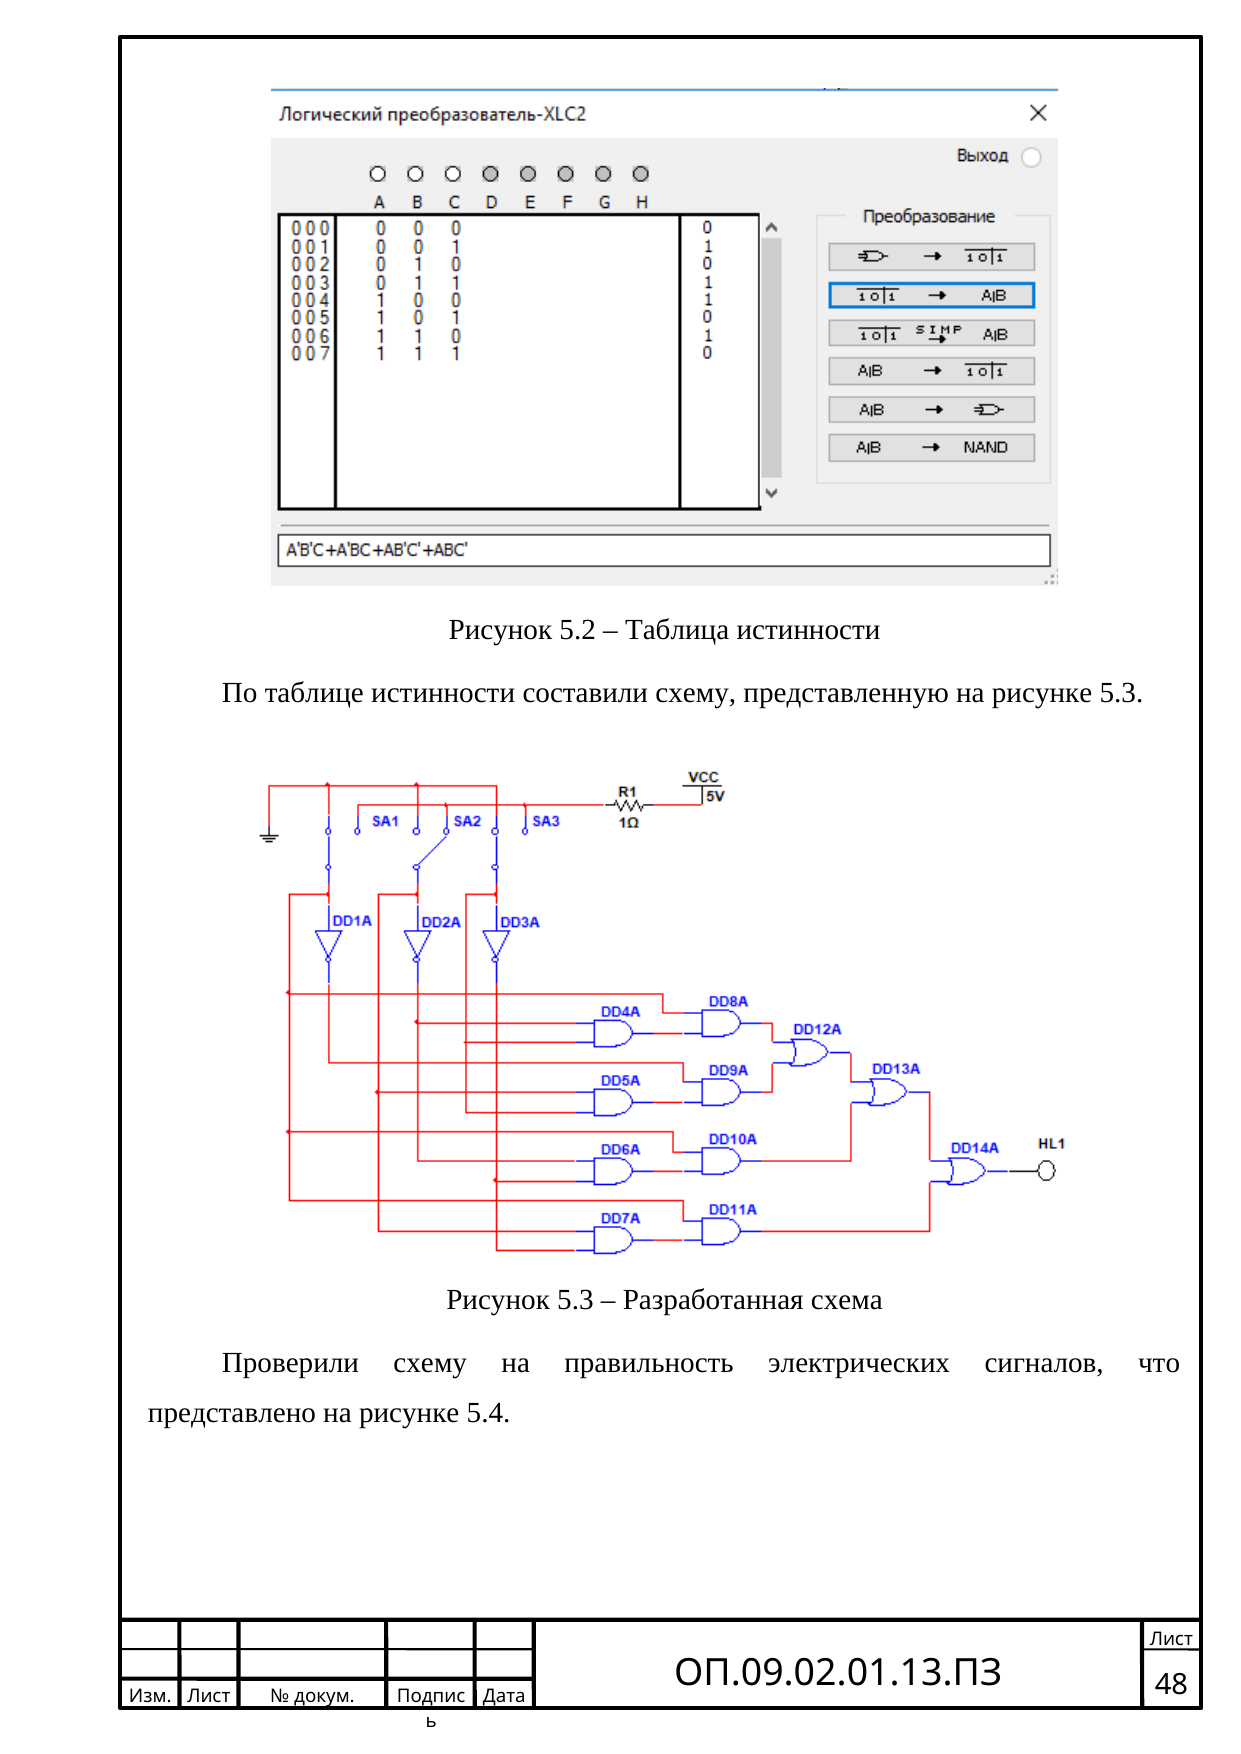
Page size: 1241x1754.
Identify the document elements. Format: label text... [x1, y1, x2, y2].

text Проверили схему на правильность электрических сигналов, что представлено на рисунке 5.4. [148, 1345, 1181, 1429]
text Рисунок 5.3 – Разработанная схема [148, 1282, 1181, 1316]
text Рисунок 5.2 – Таблица истинности [148, 612, 1181, 646]
picture [270, 88, 1059, 586]
picture [254, 737, 1075, 1269]
text По таблице истинности составили схему, представленную на рисунке 5.3. [148, 675, 1181, 708]
